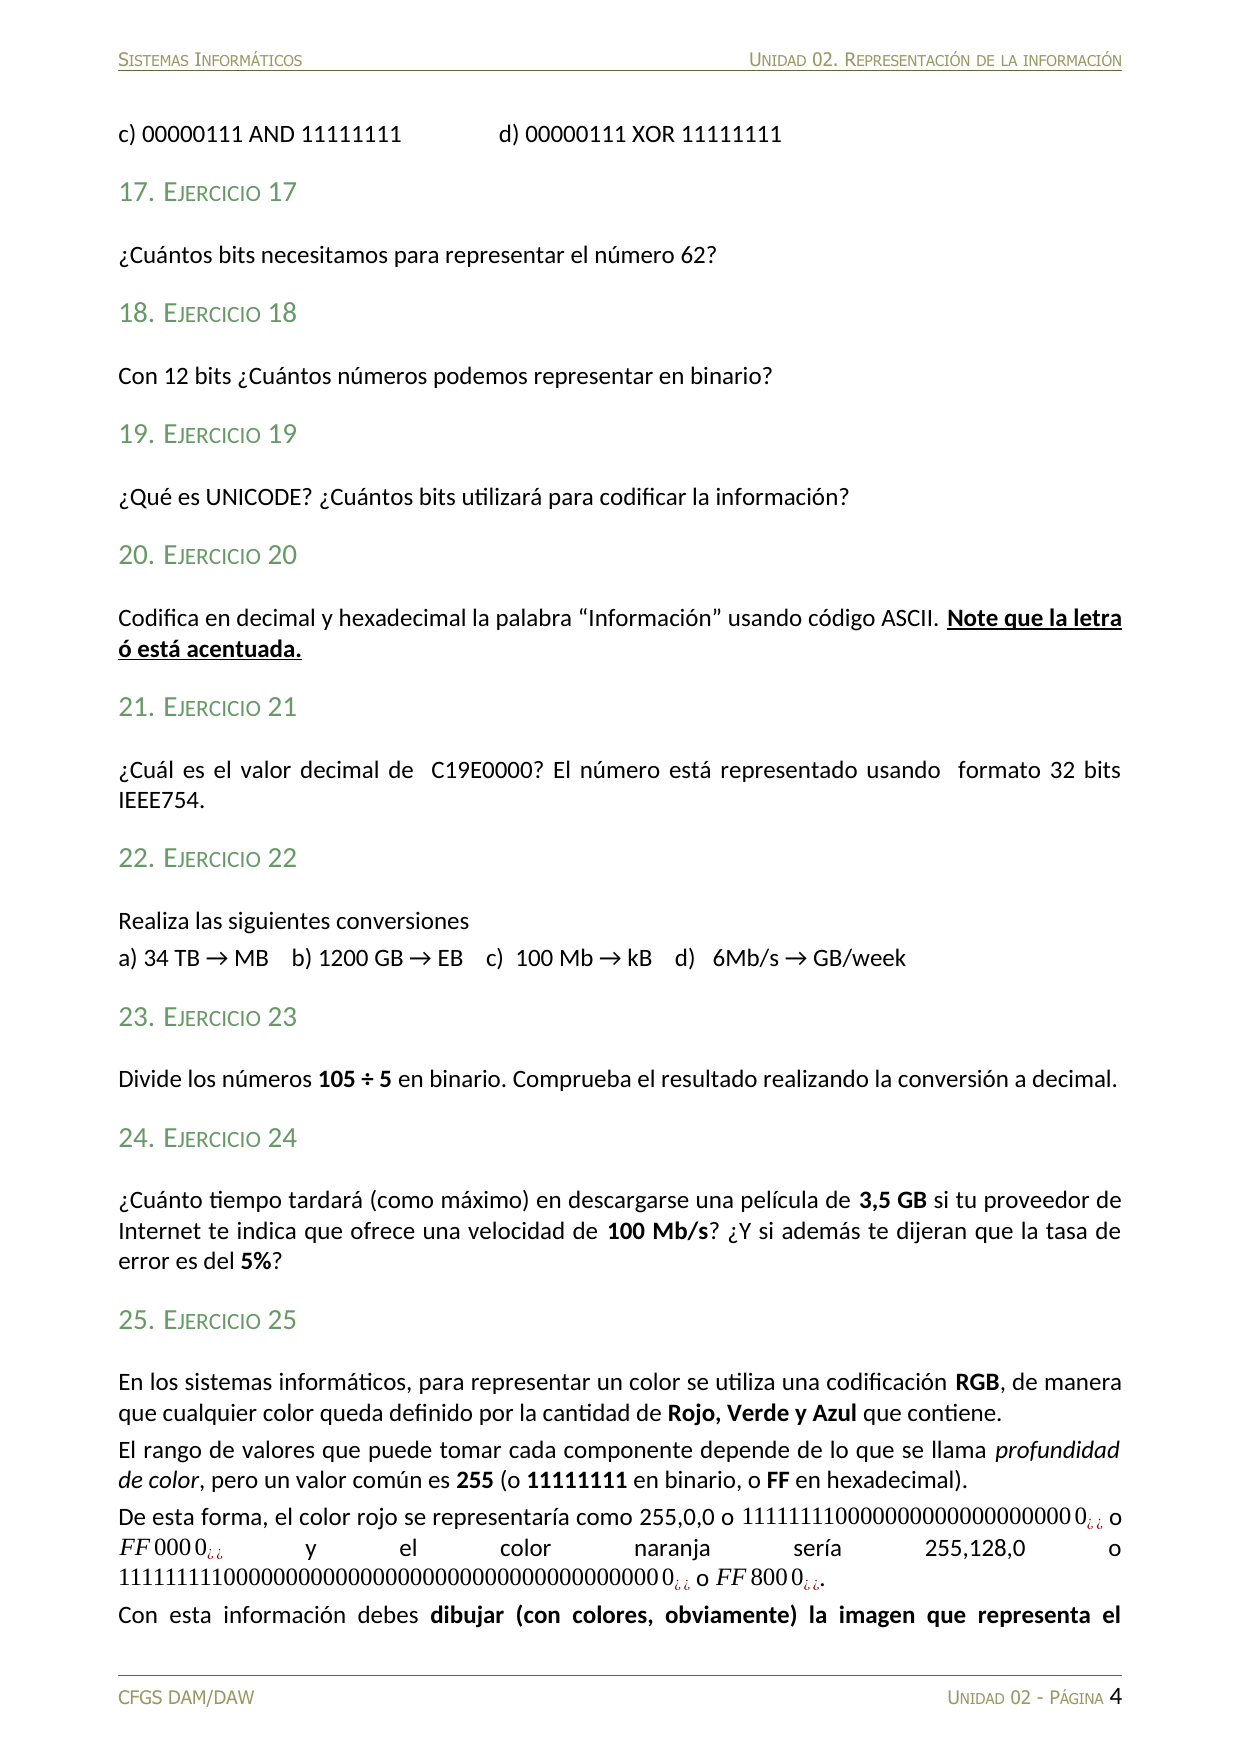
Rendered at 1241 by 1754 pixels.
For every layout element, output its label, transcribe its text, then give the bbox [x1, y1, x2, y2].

text El rango de valores que puede tomar cada componente depende de lo que se llama profundidad de color, pero un valor común es 255 (o 11111111 en binario, o FF en hexadecimal). [118, 1434, 1122, 1495]
subtitle Ejercicio 25 [118, 1301, 1122, 1336]
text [118, 1599, 1122, 1630]
subtitle Ejercicio 20 [118, 536, 1122, 572]
subtitle Ejercicio 18 [118, 294, 1122, 330]
text Realiza las siguientes conversiones [118, 905, 1122, 936]
text Divide los números 105 ÷ 5 en binario. Comprueba el resultado realizando la conversión a decimal. [118, 1063, 1122, 1094]
text c) 00000111 AND 11111111 d) 00000111 XOR 11111111 [118, 118, 1122, 148]
text ¿Cuántos bits necesitamos para representar el número 62? [118, 239, 1122, 269]
subtitle Ejercicio 22 [118, 839, 1122, 875]
text ¿Cuánto tiempo tardará (como máximo) en descargarse una película de 3,5 GB si tu proveedor de Internet te indica que ofrece una velocidad de 100 Mb/s? ¿Y si además te dijeran que la tasa de error es del 5%? [118, 1184, 1122, 1276]
text De esta forma, el color rojo se representaría como 255,0,0 o o y el color naranja sería 255,128,0 o o . [118, 1501, 1122, 1593]
subtitle Ejercicio 21 [118, 688, 1122, 724]
subtitle Ejercicio 23 [118, 998, 1122, 1033]
subtitle Ejercicio 19 [118, 415, 1122, 451]
subtitle Ejercicio 24 [118, 1119, 1122, 1154]
text ¿Cuál es el valor decimal de C19E0000? El número está representado usando formato 32 bits IEEE754. [118, 754, 1122, 815]
subtitle Ejercicio 17 [118, 173, 1122, 209]
text En los sistemas informáticos, para representar un color se utiliza una codificación RGB, de manera que cualquier color queda definido por la cantidad de Rojo, Verde y Azul que contiene. [118, 1366, 1122, 1427]
text ¿Qué es UNICODE? ¿Cuántos bits utilizará para codificar la información? [118, 481, 1122, 512]
text a) 34 TB → MB b) 1200 GB → EB c) 100 Mb → kB d) 6Mb/s → GB/week [118, 942, 1122, 973]
text Con 12 bits ¿Cuántos números podemos representar en binario? [118, 360, 1122, 391]
text Codifica en decimal y hexadecimal la palabra “Información” usando código ASCII. Note que la letra ó está acentuada. [118, 602, 1122, 663]
